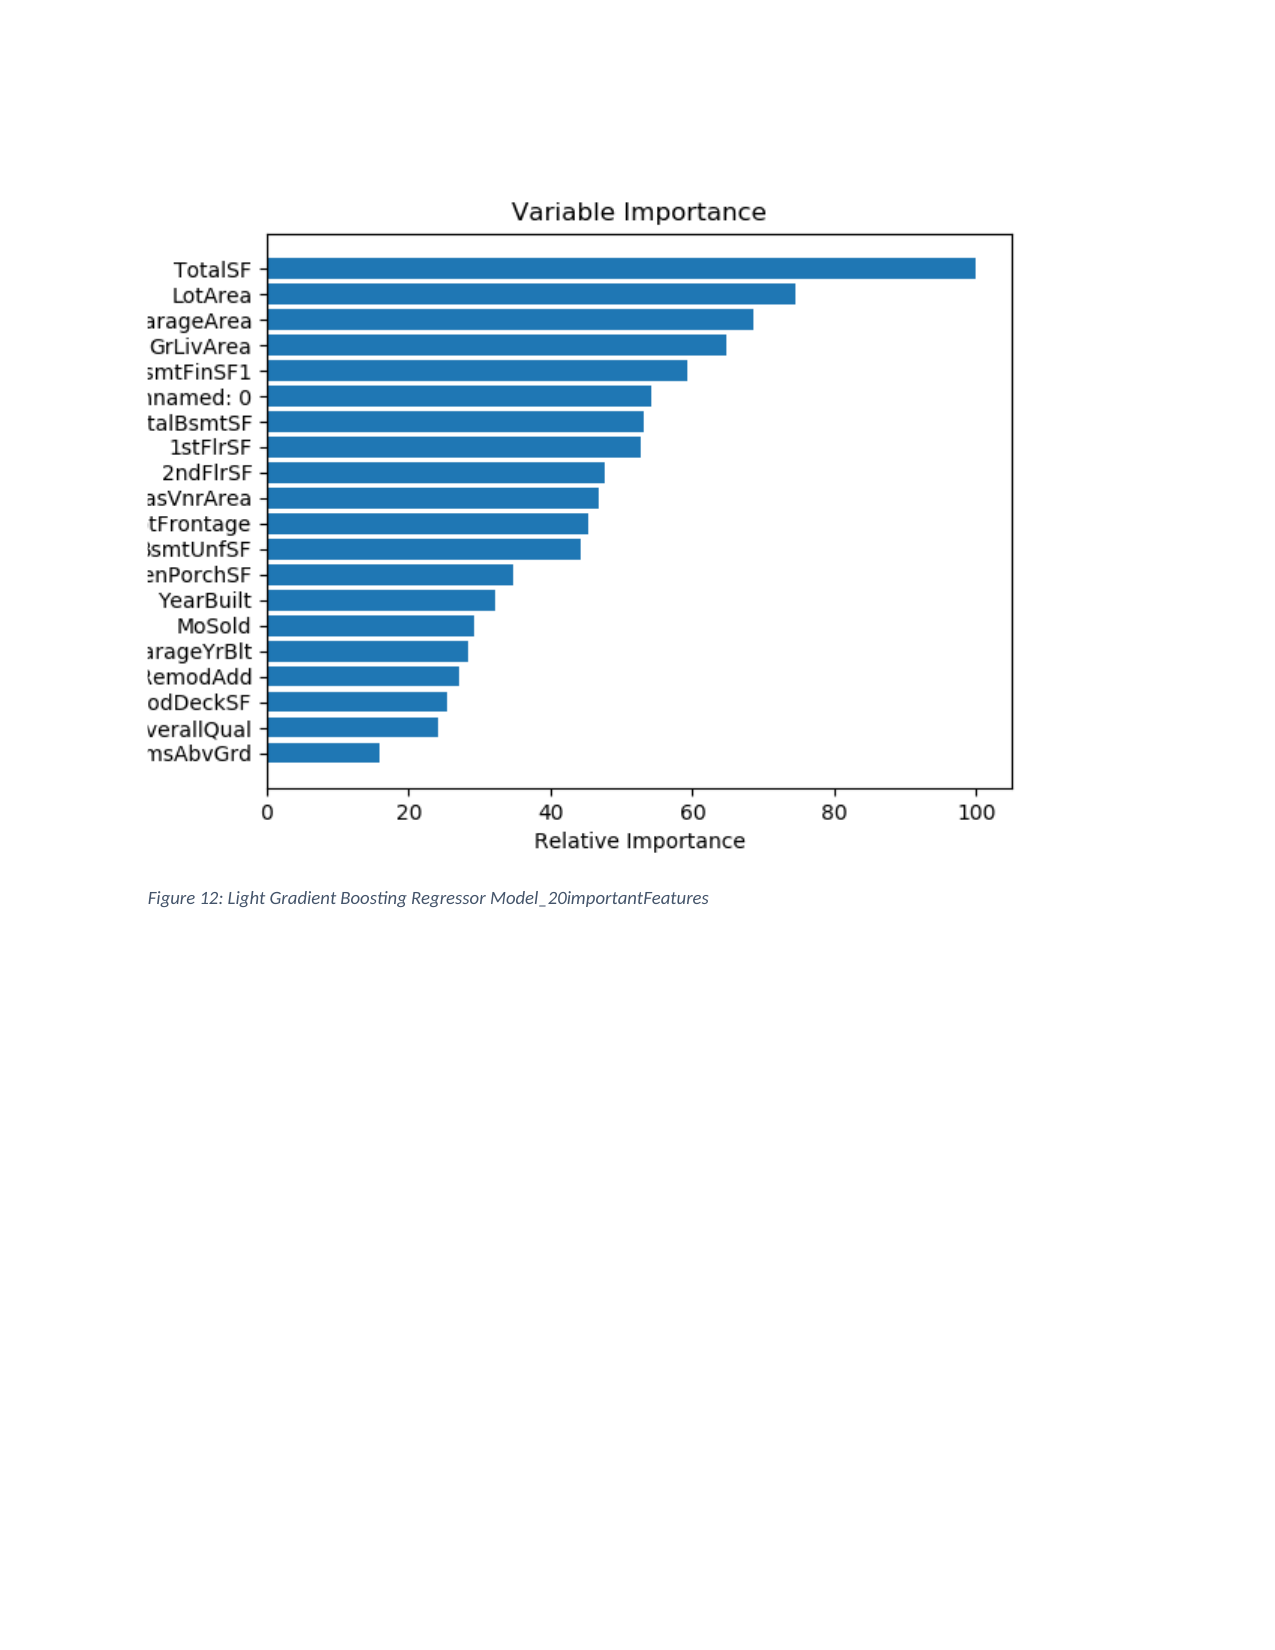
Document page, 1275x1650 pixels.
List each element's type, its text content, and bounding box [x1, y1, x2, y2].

picture [147, 147, 1108, 868]
text Figure 12: Light Gradient Boosting Regressor Model_20importantFeatures [148, 886, 1127, 909]
